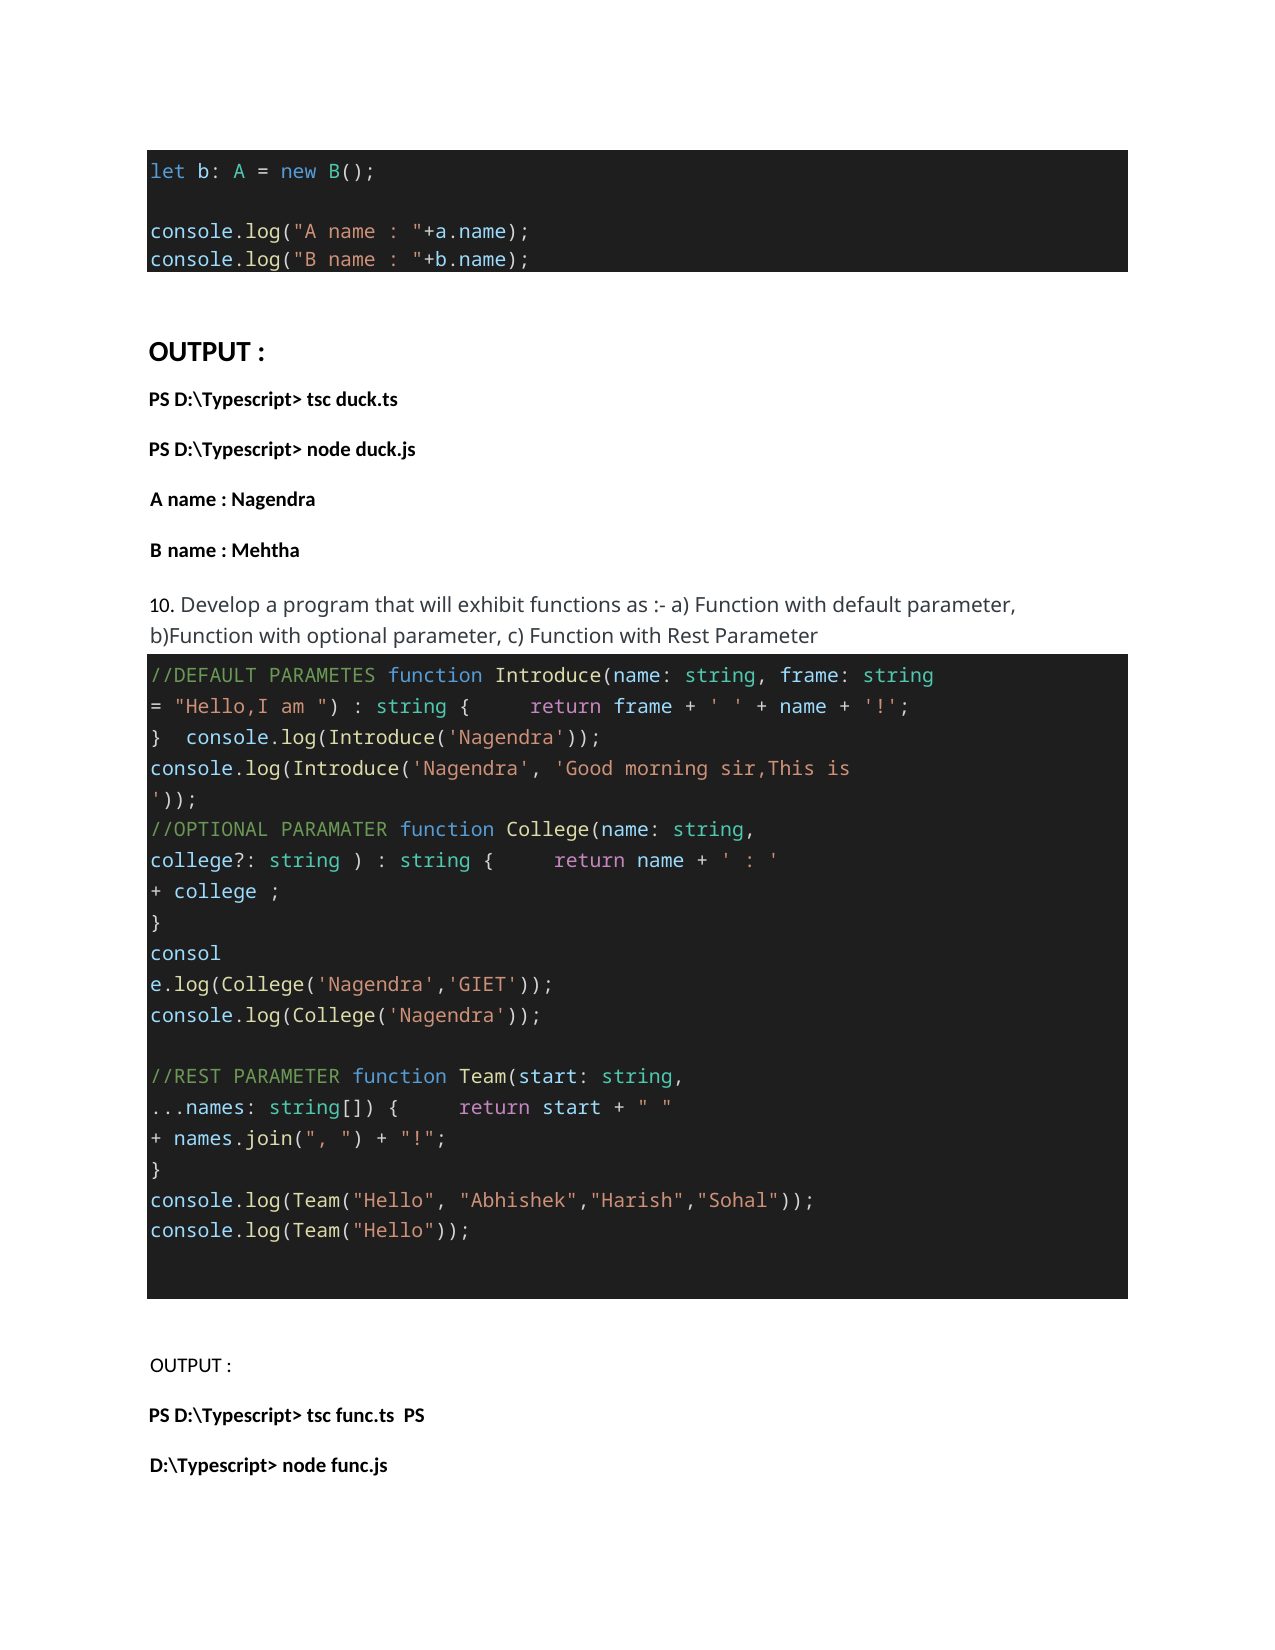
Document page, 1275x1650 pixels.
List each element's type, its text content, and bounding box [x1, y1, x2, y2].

text OUTPUT : [148, 333, 1117, 368]
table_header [147, 150, 1128, 272]
text PS D:\Typescript> tsc duck.ts [148, 386, 1117, 412]
text PS D:\Typescript> node duck.js [148, 436, 1117, 462]
text OUTPUT : [150, 1352, 1117, 1377]
list name : Nagendra [150, 487, 1117, 512]
text 10. Develop a program that will exhibit functions as :- a) Function with default parameter, b)Function with optional parameter, c) Function with Rest Parameter [148, 590, 1117, 650]
text PS D:\Typescript> tsc func.ts PS D:\Typescript> node func.js [148, 1402, 426, 1477]
table_header //DEFAULT PARAMETES function Introduce(name: string, frame: string = "Hello,I am ") : string { return frame + ' ' + name + '!'; } console.log(Introduce('Nagendra')); console.log(Introduce('Nagendra', 'Good morning sir,This is ')); //OPTIONAL PARAMATER function College(name: string, college?: string ) : string { return name + ' : ' + college ; } console.log(College('Nagendra','GIET')); console.log(College('Nagendra')); //REST PARAMETER function Team(start: string, ...names: string[]) { return start + " " + names.join(", ") + "!"; } console.log(Team("Hello", "Abhishek","Harish","Sohal")); console.log(Team("Hello")); [147, 654, 1128, 1299]
list name : Mehtha [150, 537, 1117, 562]
